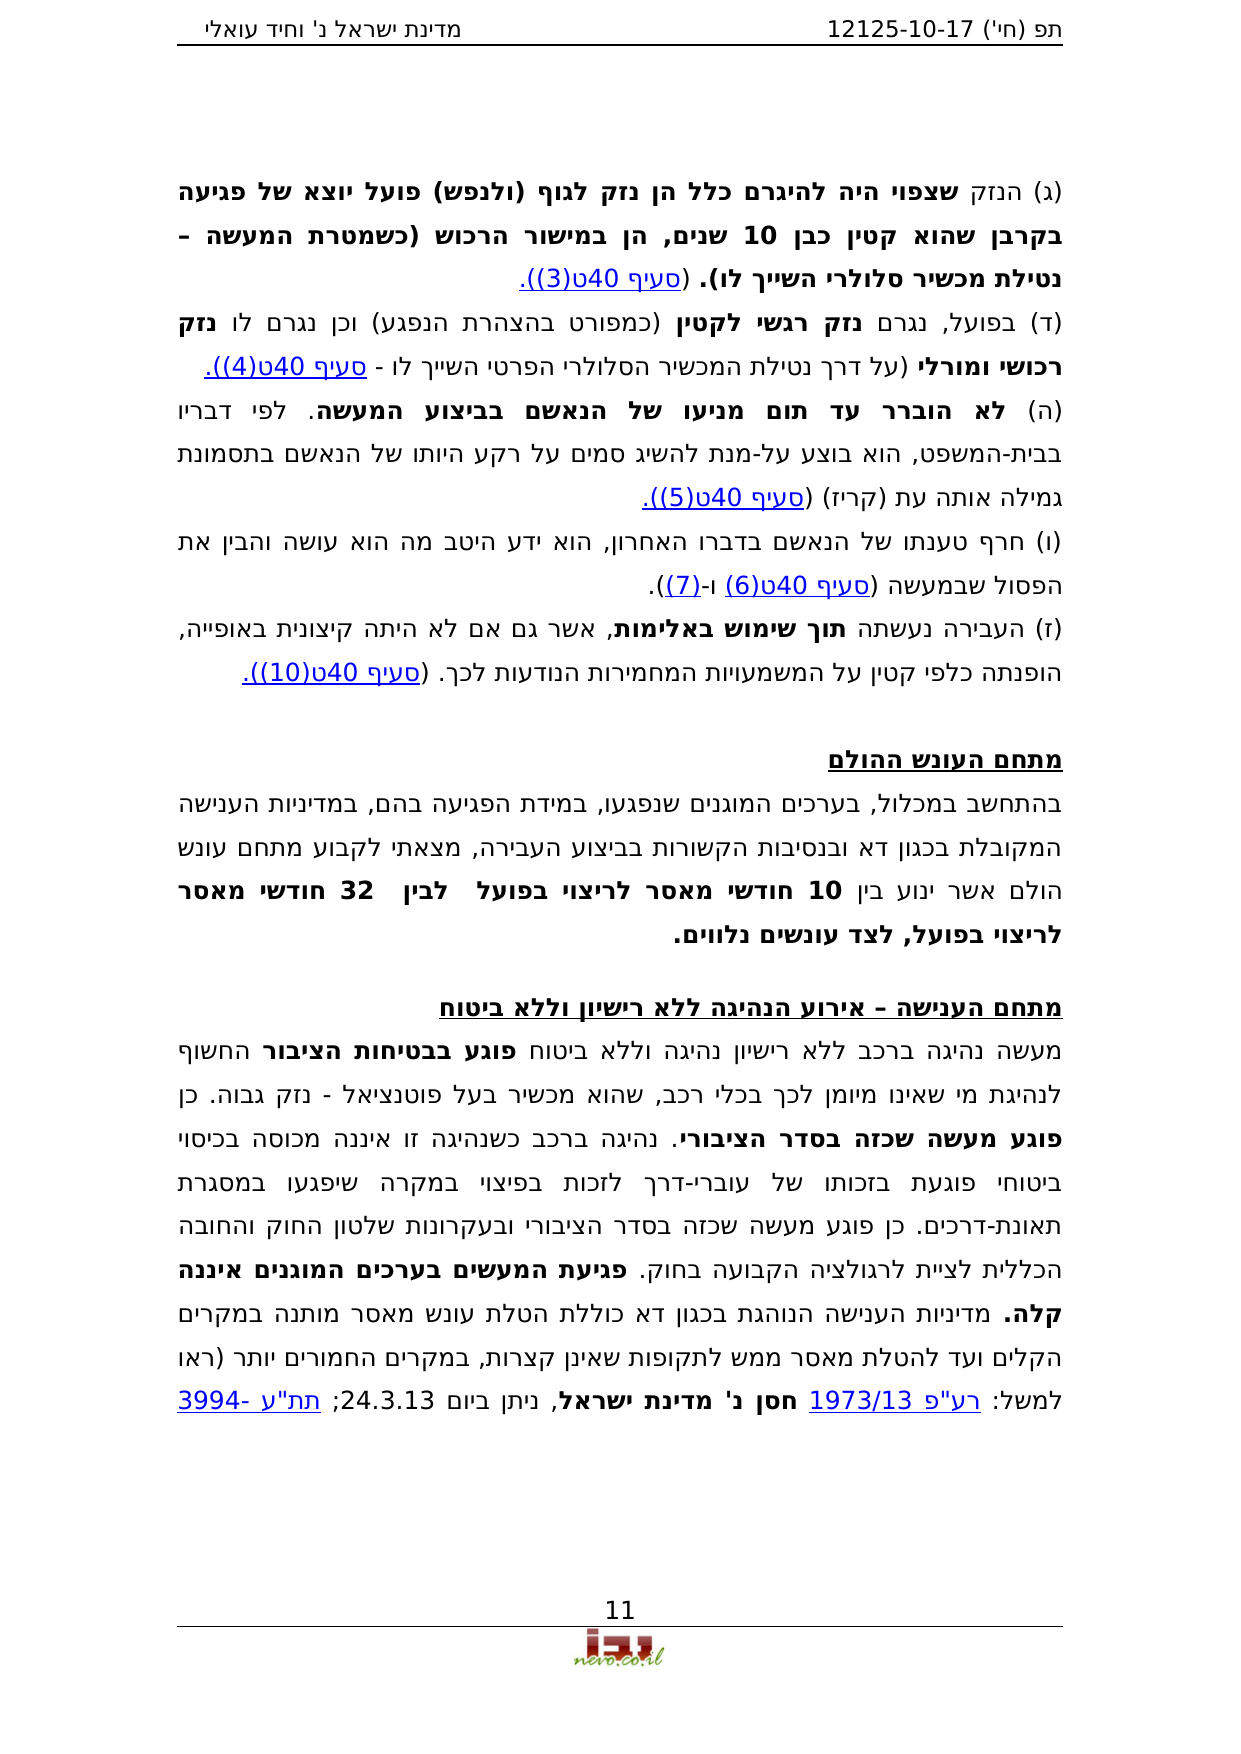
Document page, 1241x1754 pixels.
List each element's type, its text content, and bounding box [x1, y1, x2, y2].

text (ג) הנזק שצפוי היה להיגרם כלל הן נזק לגוף (ולנפש) פועל יוצא של פגיעה בקרבן שהוא קטין כבן 10 שנים, הן במישור הרכוש (כשמטרת המעשה – נטילת מכשיר סלולרי השייך לו). (סעיף 40ט(3)). [177, 177, 1063, 294]
picture [574, 1628, 666, 1667]
text (ד) בפועל, נגרם נזק רגשי לקטין (כמפורט בהצהרת הנפגע) וכן נגרם לו נזק רכושי ומורלי (על דרך נטילת המכשיר הסלולרי הפרטי השייך לו - סעיף 40ט(4)). [177, 308, 1063, 381]
text מתחם הענישה – אירוע הנהיגה ללא רישיון וללא ביטוח [177, 993, 1063, 1022]
text (ה) לא הוברר עד תום מניעו של הנאשם בביצוע המעשה. לפי דבריו בבית-המשפט, הוא בוצע על-מנת להשיג סמים על רקע היותו של הנאשם בתסמונת גמילה אותה עת (קריז) (סעיף 40ט(5)). [177, 396, 1063, 513]
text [177, 1037, 1063, 1416]
text (ז) העבירה נעשתה תוך שימוש באלימות, אשר גם אם לא היתה קיצונית באופייה, הופנתה כלפי קטין על המשמעויות המחמירות הנודעות לכך. (סעיף 40ט(10)). [177, 615, 1063, 688]
text מתחם העונש ההולם [177, 745, 1063, 774]
text בהתחשב במכלול, בערכים המוגנים שנפגעו, במידת הפגיעה בהם, במדיניות הענישה המקובלת בכגון דא ובנסיבות הקשורות בביצוע העבירה, מצאתי לקבוע מתחם עונש הולם אשר ינוע בין 10 חודשי מאסר לריצוי בפועל לבין 32 חודשי מאסר לריצוי בפועל, לצד עונשים נלווים. [177, 789, 1063, 949]
text (ו) חרף טענתו של הנאשם בדברו האחרון, הוא ידע היטב מה הוא עושה והבין את הפסול שבמעשה (סעיף 40ט(6) ו-(7)). [177, 527, 1063, 600]
